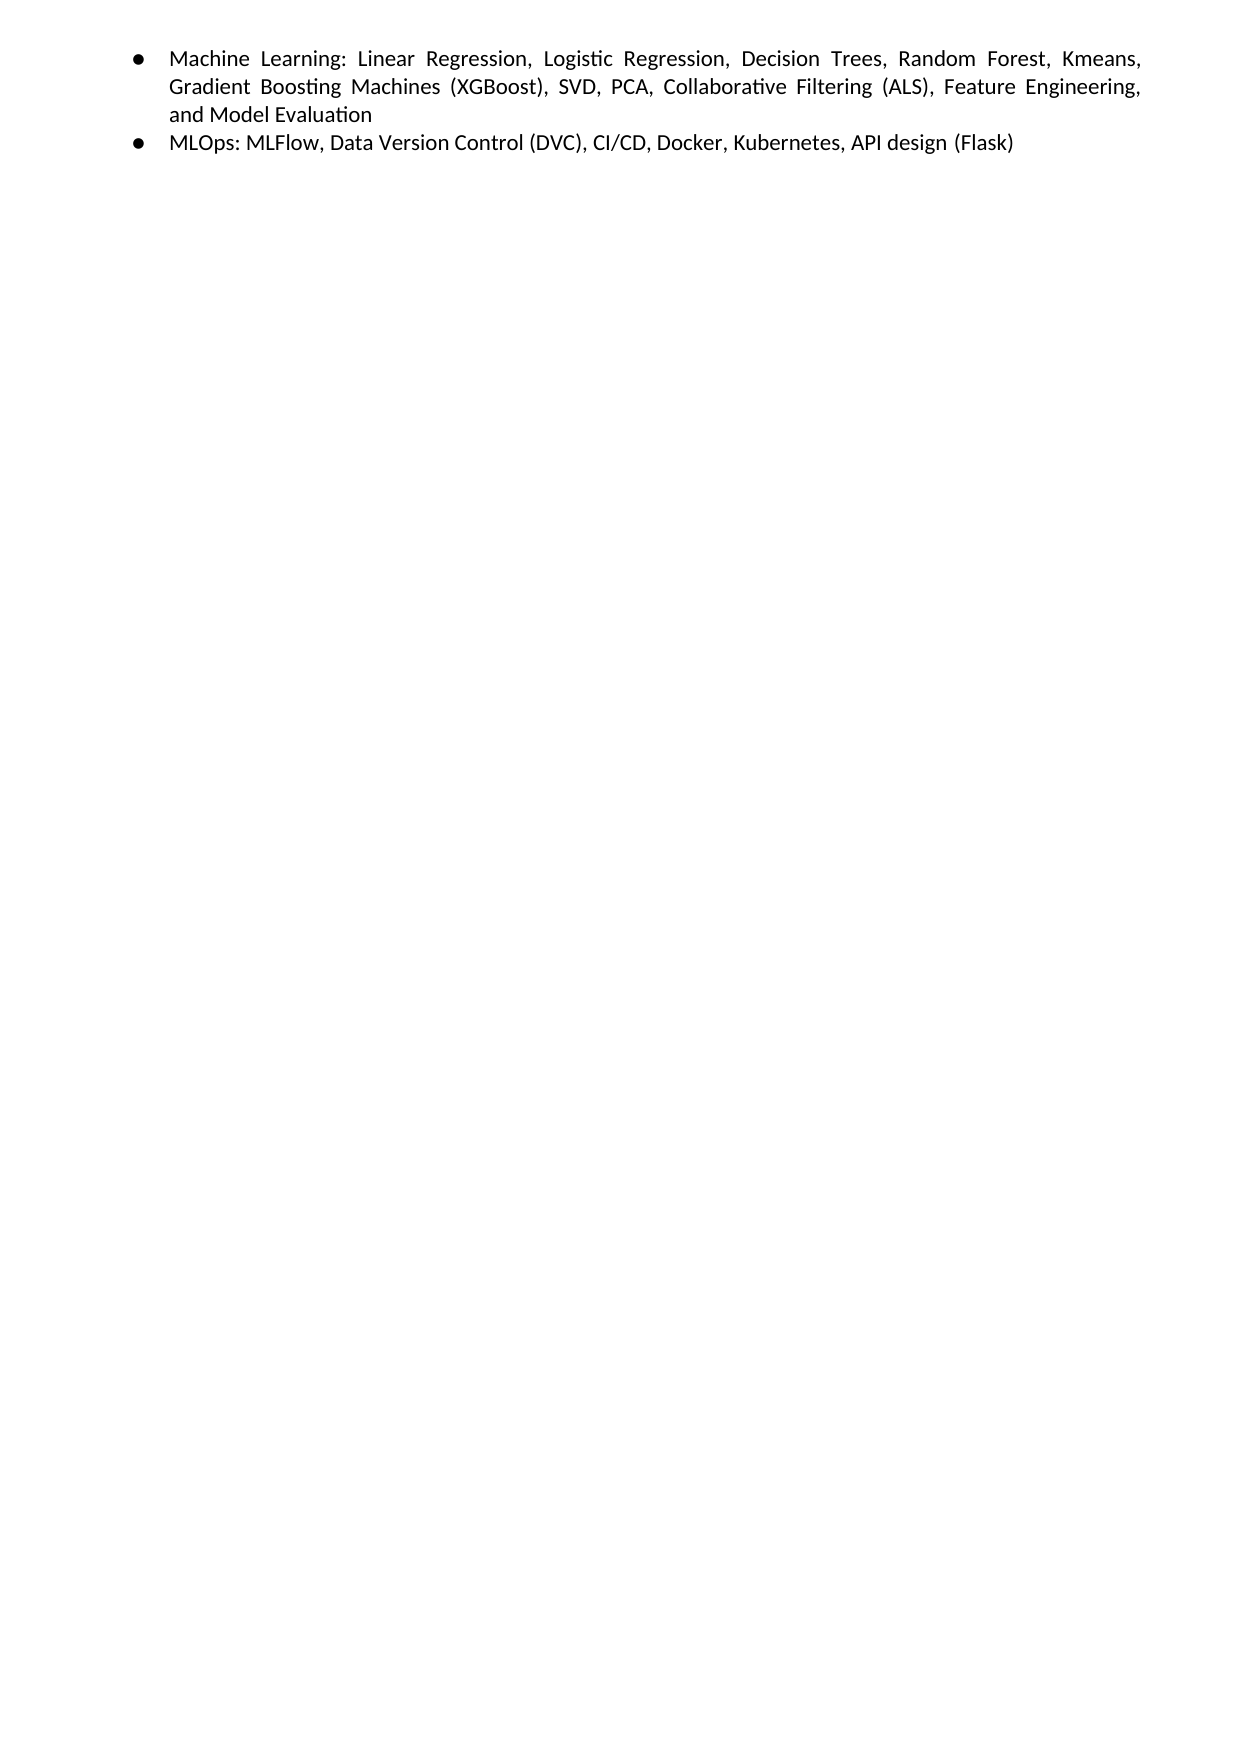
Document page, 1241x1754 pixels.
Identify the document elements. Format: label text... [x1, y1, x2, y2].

list MLOps: MLFlow, Data Version Control (DVC), CI/CD, Docker, Kubernetes, API design (Flask) [131, 128, 1143, 156]
